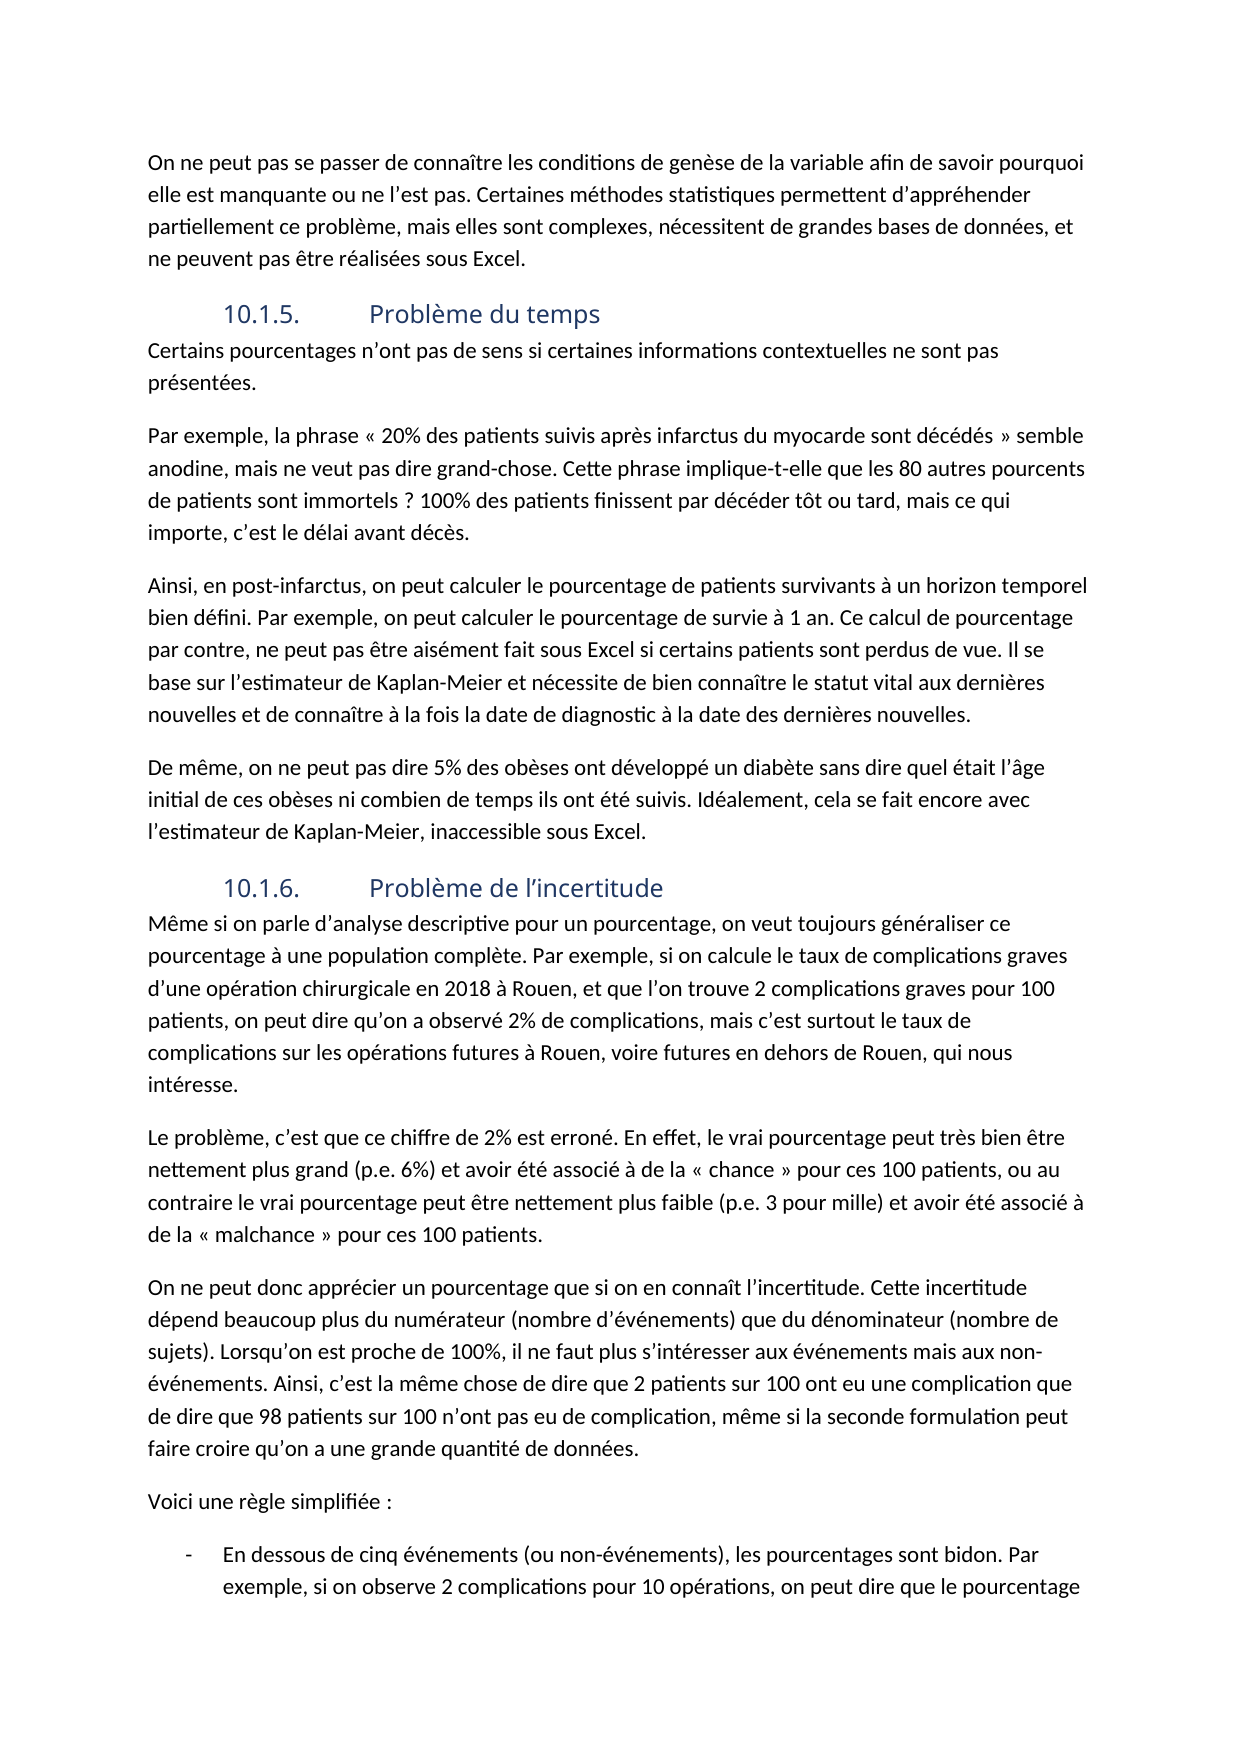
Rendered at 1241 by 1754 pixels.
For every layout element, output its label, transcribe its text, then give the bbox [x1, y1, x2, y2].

text Le problème, c’est que ce chiffre de 2% est erroné. En effet, le vrai pourcentage peut très bien être nettement plus grand (p.e. 6%) et avoir été associé à de la « chance » pour ces 100 patients, ou au contraire le vrai pourcentage peut être nettement plus faible (p.e. 3 pour mille) et avoir été associé à de la « malchance » pour ces 100 patients. [148, 1123, 1093, 1248]
subtitle Problème de l’incertitude [223, 870, 1093, 904]
text Même si on parle d’analyse descriptive pour un pourcentage, on veut toujours généraliser ce pourcentage à une population complète. Par exemple, si on calcule le taux de complications graves d’une opération chirurgicale en 2018 à Rouen, et que l’on trouve 2 complications graves pour 100 patients, on peut dire qu’on a observé 2% de complications, mais c’est surtout le taux de complications sur les opérations futures à Rouen, voire futures en dehors de Rouen, qui nous intéresse. [148, 909, 1093, 1098]
text Certains pourcentages n’ont pas de sens si certaines informations contextuelles ne sont pas présentées. [148, 336, 1093, 397]
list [185, 1540, 1093, 1600]
text Voici une règle simplifiée : [148, 1487, 1093, 1515]
text Ainsi, en post-infarctus, on peut calculer le pourcentage de patients survivants à un horizon temporel bien défini. Par exemple, on peut calculer le pourcentage de survie à 1 an. Ce calcul de pourcentage par contre, ne peut pas être aisément fait sous Excel si certains patients sont perdus de vue. Il se base sur l’estimateur de Kaplan-Meier et nécessite de bien connaître le statut vital aux dernières nouvelles et de connaître à la fois la date de diagnostic à la date des dernières nouvelles. [148, 571, 1093, 728]
text On ne peut pas se passer de connaître les conditions de genèse de la variable afin de savoir pourquoi elle est manquante ou ne l’est pas. Certaines méthodes statistiques permettent d’appréhender partiellement ce problème, mais elles sont complexes, nécessitent de grandes bases de données, et ne peuvent pas être réalisées sous Excel. [148, 148, 1093, 272]
text Par exemple, la phrase « 20% des patients suivis après infarctus du myocarde sont décédés » semble anodine, mais ne veut pas dire grand-chose. Cette phrase implique-t-elle que les 80 autres pourcents de patients sont immortels ? 100% des patients finissent par décéder tôt ou tard, mais ce qui importe, c’est le délai avant décès. [148, 422, 1093, 546]
text On ne peut donc apprécier un pourcentage que si on en connaît l’incertitude. Cette incertitude dépend beaucoup plus du numérateur (nombre d’événements) que du dénominateur (nombre de sujets). Lorsqu’on est proche de 100%, il ne faut plus s’intéresser aux événements mais aux non-événements. Ainsi, c’est la même chose de dire que 2 patients sur 100 ont eu une complication que de dire que 98 patients sur 100 n’ont pas eu de complication, même si la seconde formulation peut faire croire qu’on a une grande quantité de données. [148, 1273, 1093, 1462]
subtitle Problème du temps [223, 297, 1093, 331]
text De même, on ne peut pas dire 5% des obèses ont développé un diabète sans dire quel était l’âge initial de ces obèses ni combien de temps ils ont été suivis. Idéalement, cela se fait encore avec l’estimateur de Kaplan-Meier, inaccessible sous Excel. [148, 753, 1093, 845]
